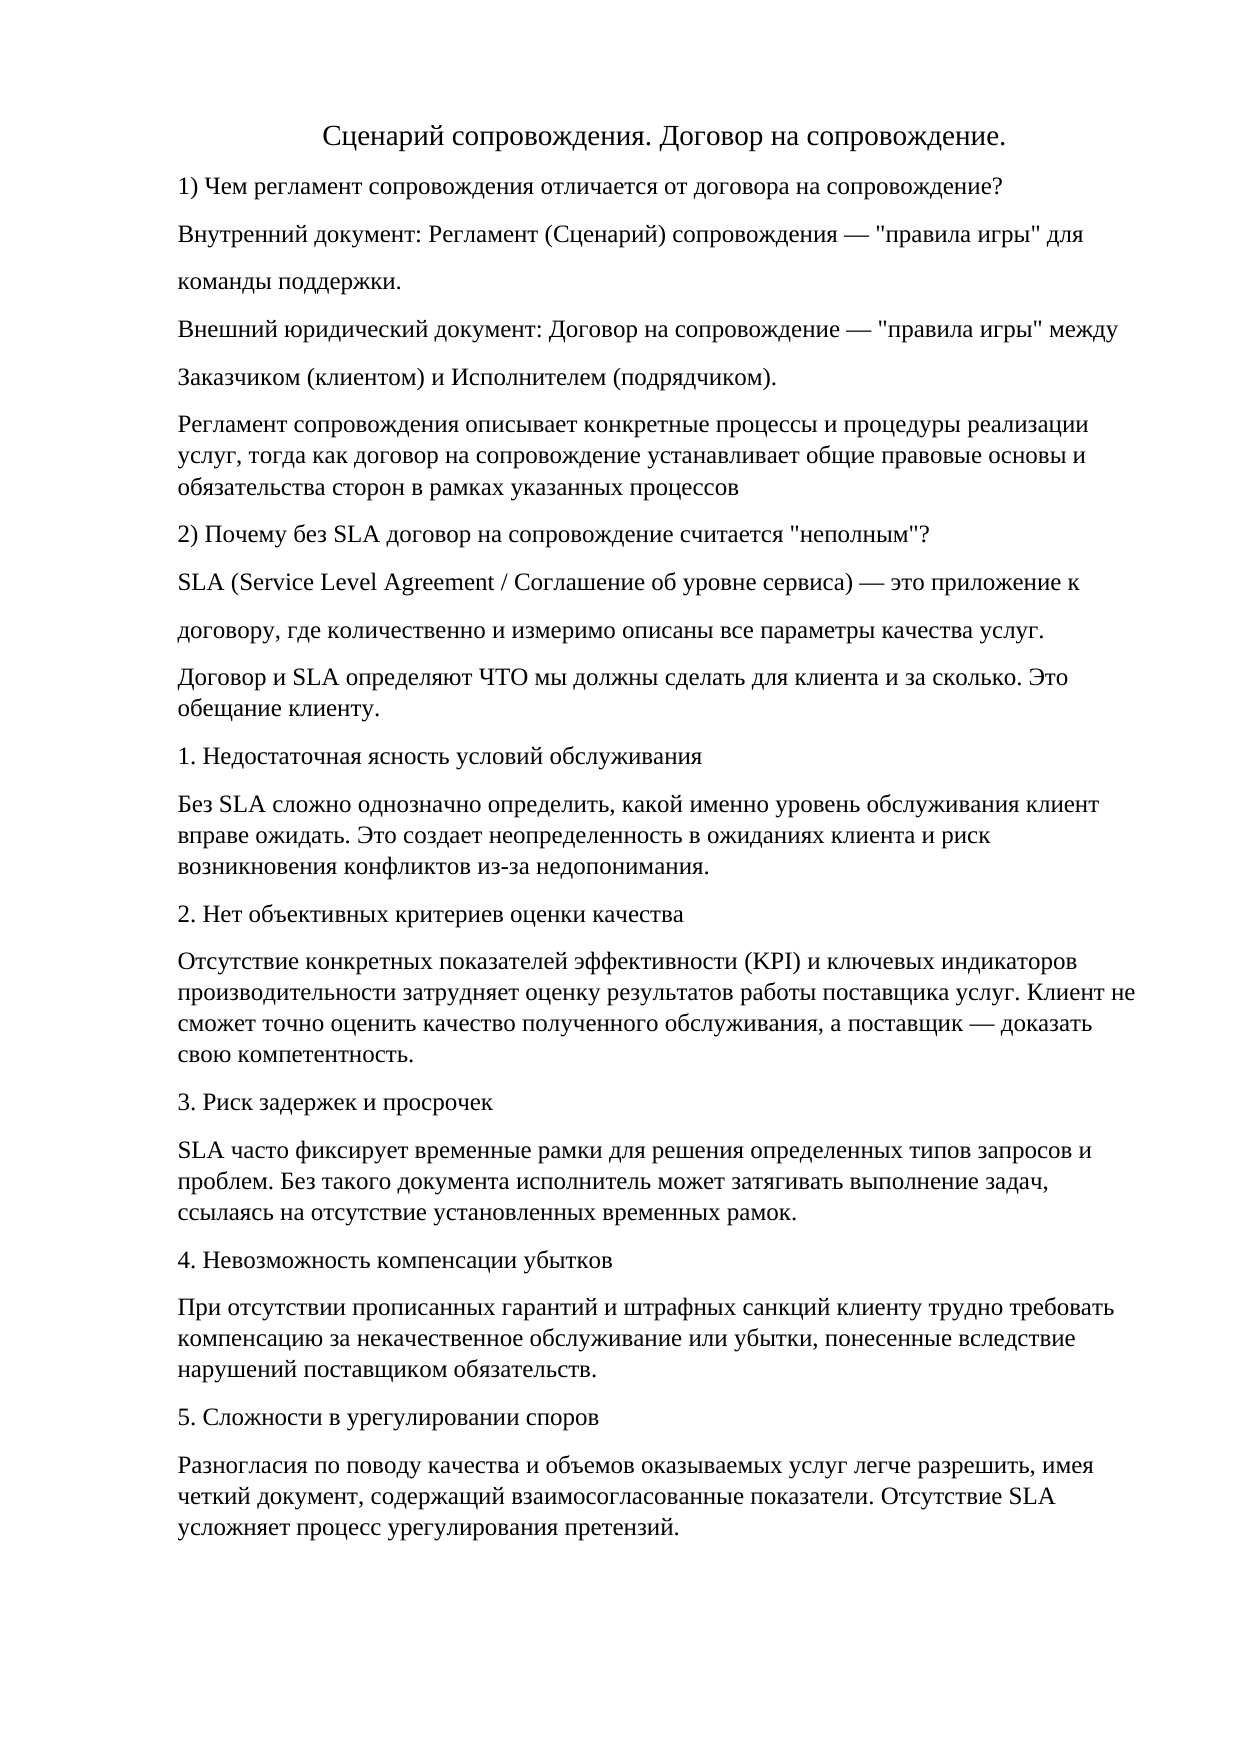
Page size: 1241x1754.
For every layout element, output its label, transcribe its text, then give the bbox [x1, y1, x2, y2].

text Без SLA сложно однозначно определить, какой именно уровень обслуживания клиент вправе ожидать. Это создает неопределенность в ожиданиях клиента и риск возникновения конфликтов из-за недопонимания. [177, 789, 1152, 880]
text При отсутствии прописанных гарантий и штрафных санкций клиенту трудно требовать компенсацию за некачественное обслуживание или убытки, понесенные вследствие нарушений поставщиком обязательств. [177, 1292, 1152, 1383]
text Внутренний документ: Регламент (Сценарий) сопровождения — "правила игры" для [177, 219, 1152, 247]
text 2) Почему без SLA договор на сопровождение считается "неполным"? [177, 519, 1152, 548]
text команды поддержки. [177, 266, 1152, 295]
text 2. Нет объективных критериев оценки качества [177, 899, 1152, 927]
text 1. Недостаточная ясность условий обслуживания [177, 741, 1152, 770]
text Внешний юридический документ: Договор на сопровождение — "правила игры" между [177, 314, 1152, 343]
text 4. Невозможность компенсации убытков [177, 1245, 1152, 1273]
text Отсутствие конкретных показателей эффективности (KPI) и ключевых индикаторов производительности затрудняет оценку результатов работы поставщика услуг. Клиент не сможет точно оценить качество полученного обслуживания, а поставщик — доказать свою компетентность. [177, 946, 1152, 1068]
text SLA (Service Level Agreement / Соглашение об уровне сервиса) — это приложение к [177, 567, 1152, 596]
text Сценарий сопровождения. Договор на сопровождение. [177, 118, 1152, 152]
text SLA часто фиксирует временные рамки для решения определенных типов запросов и проблем. Без такого документа исполнитель может затягивать выполнение задач, ссылаясь на отсутствие установленных временных рамок. [177, 1135, 1152, 1226]
text 1) Чем регламент сопровождения отличается от договора на сопровождение? [177, 171, 1152, 200]
text 3. Риск задержек и просрочек [177, 1087, 1152, 1116]
text Договор и SLA определяют ЧТО мы должны сделать для клиента и за сколько. Это обещание клиенту. [177, 662, 1152, 722]
text Разногласия по поводу качества и объемов оказываемых услуг легче разрешить, имея четкий документ, содержащий взаимосогласованные показатели. Отсутствие SLA усложняет процесс урегулирования претензий. [177, 1450, 1152, 1541]
text Регламент сопровождения описывает конкретные процессы и процедуры реализации услуг, тогда как договор на сопровождение устанавливает общие правовые основы и обязательства сторон в рамках указанных процессов [177, 409, 1152, 500]
text Заказчиком (клиентом) и Исполнителем (подрядчиком). [177, 362, 1152, 391]
text 5. Сложности в урегулировании споров [177, 1402, 1152, 1431]
text договору, где количественно и измеримо описаны все параметры качества услуг. [177, 615, 1152, 643]
